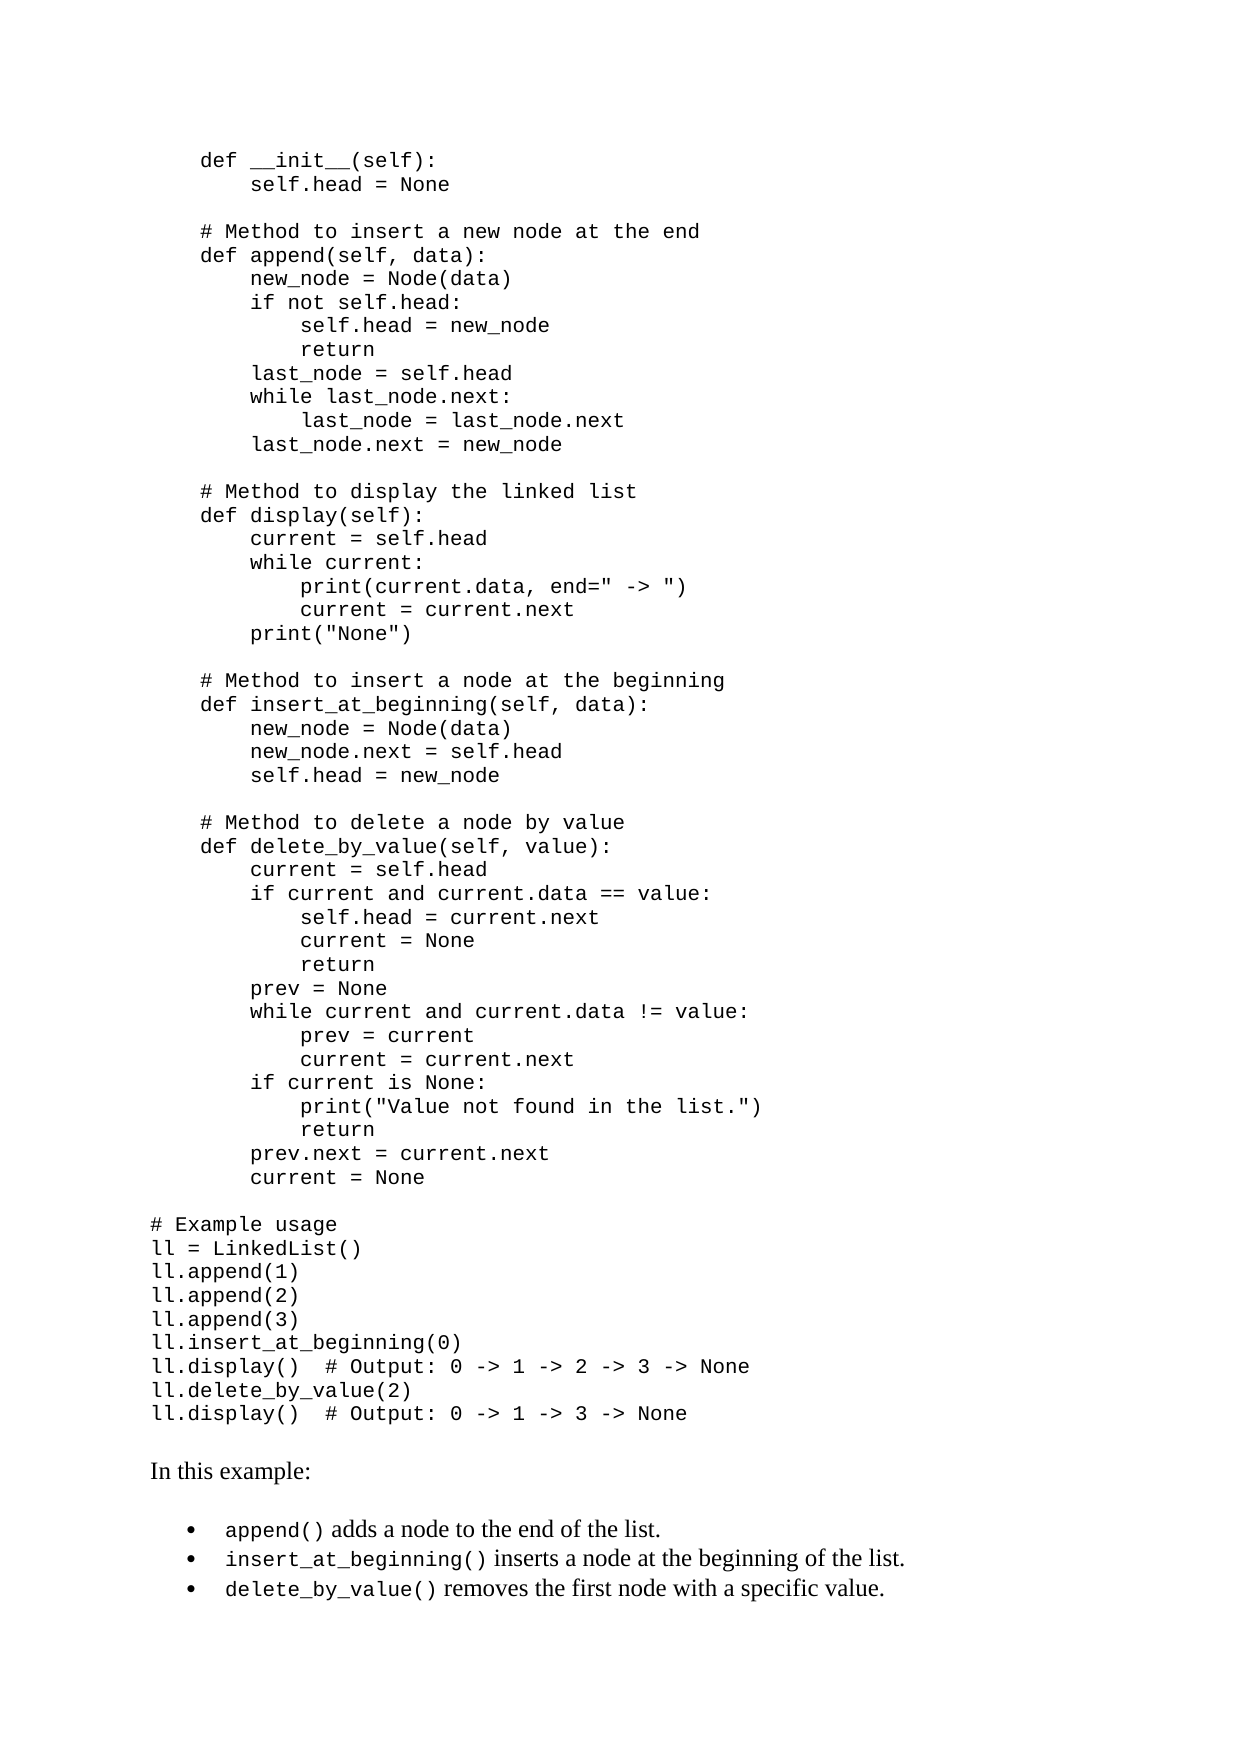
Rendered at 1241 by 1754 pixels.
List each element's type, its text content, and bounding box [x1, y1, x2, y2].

text self.head = None [150, 174, 1090, 197]
text if current is None: [150, 1072, 1090, 1096]
text def __init__(self): [150, 150, 1090, 174]
text current = self.head [150, 859, 1090, 883]
text ll = LinkedList() [150, 1238, 1090, 1261]
text # Method to insert a new node at the end [150, 221, 1090, 244]
text current = self.head [150, 528, 1090, 552]
text # Example usage [150, 1214, 1090, 1238]
text print("Value not found in the list.") [150, 1096, 1090, 1119]
text current = current.next [150, 1048, 1090, 1072]
text prev = None [150, 978, 1090, 1001]
text In this example: [150, 1456, 1090, 1485]
text def display(self): [150, 505, 1090, 528]
text while current: [150, 552, 1090, 576]
text print(current.data, end=" -> ") [150, 576, 1090, 599]
text new_node = Node(data) [150, 268, 1090, 292]
text last_node = self.head [150, 363, 1090, 386]
text ll.display() # Output: 0 -> 1 -> 3 -> None [150, 1403, 1090, 1427]
text ll.append(1) [150, 1261, 1090, 1285]
text if not self.head: [150, 292, 1090, 316]
text def delete_by_value(self, value): [150, 836, 1090, 859]
text ll.insert_at_beginning(0) [150, 1332, 1090, 1356]
list append() adds a node to the end of the list. [187, 1514, 1090, 1543]
text ll.delete_by_value(2) [150, 1379, 1090, 1403]
text prev.next = current.next [150, 1143, 1090, 1167]
text new_node.next = self.head [150, 741, 1090, 765]
text last_node = last_node.next [150, 410, 1090, 434]
text while last_node.next: [150, 386, 1090, 410]
text last_node.next = new_node [150, 434, 1090, 457]
text return [150, 954, 1090, 978]
text new_node = Node(data) [150, 717, 1090, 741]
text # Method to display the linked list [150, 481, 1090, 505]
text return [150, 339, 1090, 363]
text self.head = new_node [150, 765, 1090, 788]
text current = current.next [150, 599, 1090, 623]
text ll.append(3) [150, 1309, 1090, 1332]
text self.head = new_node [150, 316, 1090, 339]
list insert_at_beginning() inserts a node at the beginning of the list. [187, 1543, 1090, 1573]
text current = None [150, 930, 1090, 954]
text self.head = current.next [150, 907, 1090, 930]
text def insert_at_beginning(self, data): [150, 694, 1090, 717]
text ll.display() # Output: 0 -> 1 -> 2 -> 3 -> None [150, 1356, 1090, 1379]
text while current and current.data != value: [150, 1001, 1090, 1025]
text print("None") [150, 623, 1090, 647]
list delete_by_value() removes the first node with a specific value. [187, 1573, 1090, 1603]
text # Method to insert a node at the beginning [150, 670, 1090, 694]
text ll.append(2) [150, 1285, 1090, 1309]
text return [150, 1119, 1090, 1143]
text current = None [150, 1167, 1090, 1190]
text # Method to delete a node by value [150, 812, 1090, 836]
text prev = current [150, 1025, 1090, 1048]
text def append(self, data): [150, 244, 1090, 268]
text if current and current.data == value: [150, 883, 1090, 907]
